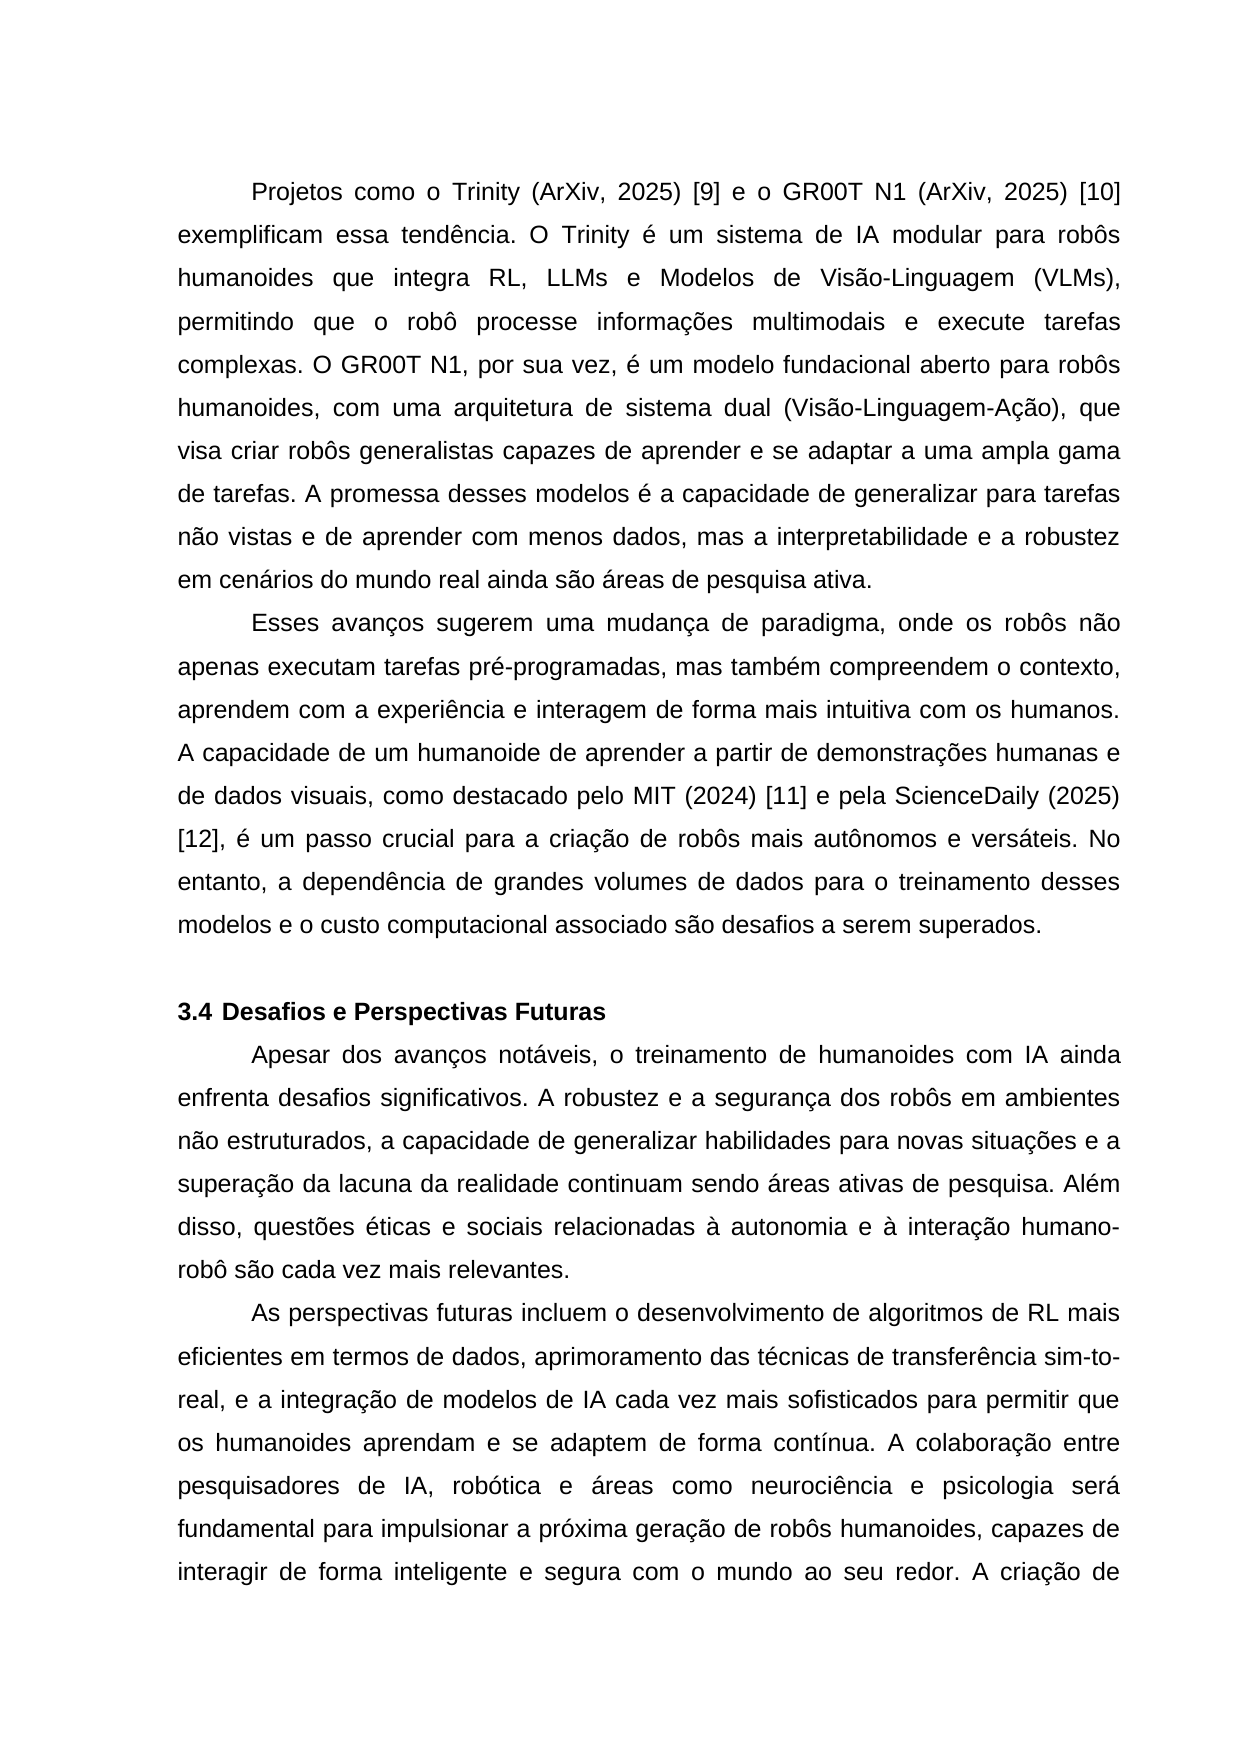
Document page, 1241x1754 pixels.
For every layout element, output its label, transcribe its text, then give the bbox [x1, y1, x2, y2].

text Esses avanços sugerem uma mudança de paradigma, onde os robôs não apenas executam tarefas pré-programadas, mas também compreendem o contexto, aprendem com a experiência e interagem de forma mais intuitiva com os humanos. A capacidade de um humanoide de aprender a partir de demonstrações humanas e de dados visuais, como destacado pelo MIT (2024) [11] e pela ScienceDaily (2025) [12], é um passo crucial para a criação de robôs mais autônomos e versáteis. No entanto, a dependência de grandes volumes de dados para o treinamento desses modelos e o custo computacional associado são desafios a serem superados. [177, 608, 1122, 939]
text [177, 1298, 1122, 1586]
list Desafios e Perspectivas Futuras [177, 997, 1122, 1025]
text Projetos como o Trinity (ArXiv, 2025) [9] e o GR00T N1 (ArXiv, 2025) [10] exemplificam essa tendência. O Trinity é um sistema de IA modular para robôs humanoides que integra RL, LLMs e Modelos de Visão-Linguagem (VLMs), permitindo que o robô processe informações multimodais e execute tarefas complexas. O GR00T N1, por sua vez, é um modelo fundacional aberto para robôs humanoides, com uma arquitetura de sistema dual (Visão-Linguagem-Ação), que visa criar robôs generalistas capazes de aprender e se adaptar a uma ampla gama de tarefas. A promessa desses modelos é a capacidade de generalizar para tarefas não vistas e de aprender com menos dados, mas a interpretabilidade e a robustez em cenários do mundo real ainda são áreas de pesquisa ativa. [177, 177, 1122, 594]
text Apesar dos avanços notáveis, o treinamento de humanoides com IA ainda enfrenta desafios significativos. A robustez e a segurança dos robôs em ambientes não estruturados, a capacidade de generalizar habilidades para novas situações e a superação da lacuna da realidade continuam sendo áreas ativas de pesquisa. Além disso, questões éticas e sociais relacionadas à autonomia e à interação humano-robô são cada vez mais relevantes. [177, 1040, 1122, 1284]
